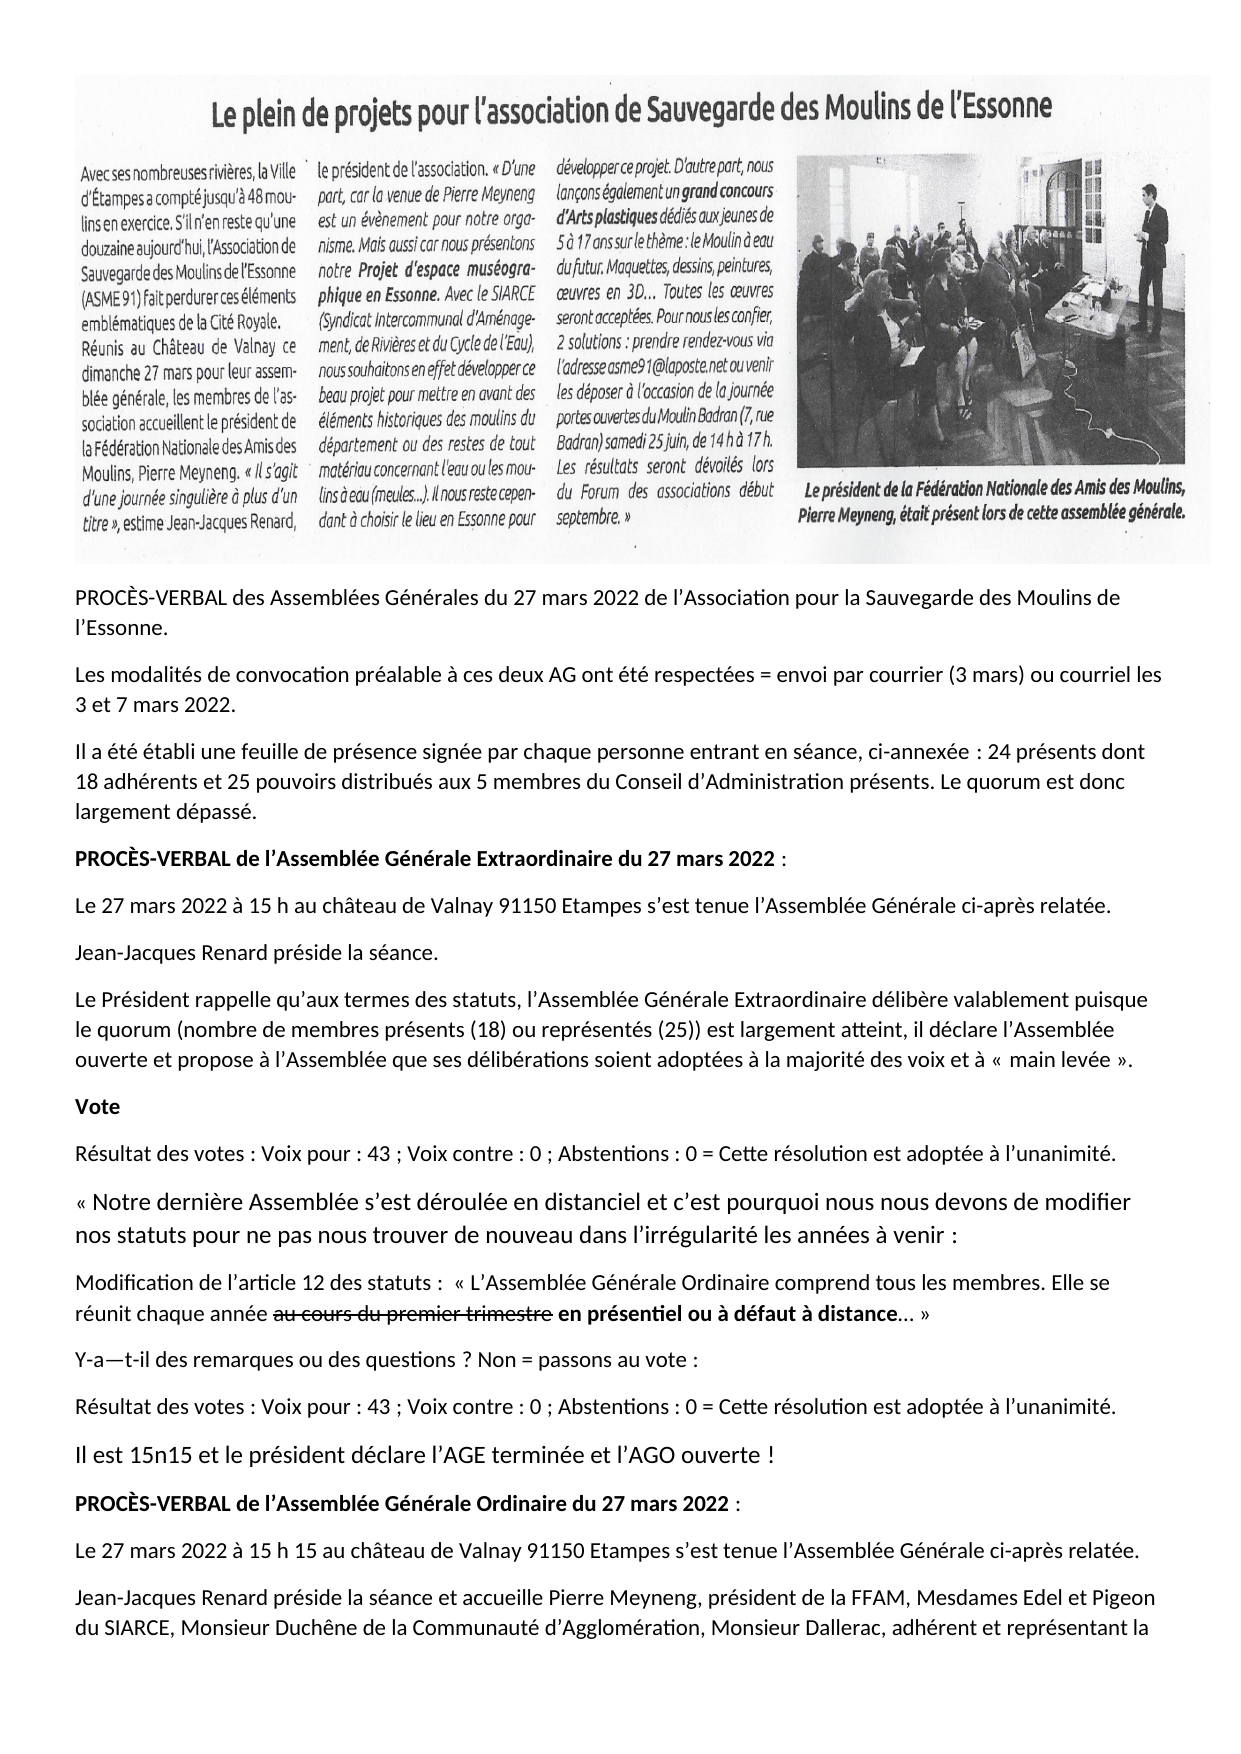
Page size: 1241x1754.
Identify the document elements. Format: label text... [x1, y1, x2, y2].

text Résultat des votes : Voix pour : 43 ; Voix contre : 0 ; Abstentions : 0 = Cette résolution est adoptée à l’unanimité. [75, 1392, 1165, 1421]
text PROCÈS-VERBAL des Assemblées Générales du 27 mars 2022 de l’Association pour la Sauvegarde des Moulins de l’Essonne. [75, 583, 1165, 641]
text Vote [75, 1092, 1165, 1120]
text « Notre dernière Assemblée s’est déroulée en distanciel et c’est pourquoi nous nous devons de modifier nos statuts pour ne pas nous trouver de nouveau dans l’irrégularité les années à venir : [75, 1186, 1165, 1249]
picture [75, 75, 1211, 564]
text Résultat des votes : Voix pour : 43 ; Voix contre : 0 ; Abstentions : 0 = Cette résolution est adoptée à l’unanimité. [75, 1139, 1165, 1167]
text Y-a—t-il des remarques ou des questions ? Non = passons au vote : [75, 1346, 1165, 1374]
text PROCÈS-VERBAL de l’Assemblée Générale Extraordinaire du 27 mars 2022 : [75, 844, 1165, 872]
text Le 27 mars 2022 à 15 h 15 au château de Valnay 91150 Etampes s’est tenue l’Assemblée Générale ci-après relatée. [75, 1536, 1165, 1564]
text Jean-Jacques Renard préside la séance. [75, 938, 1165, 966]
text Il est 15n15 et le président déclare l’AGE terminée et l’AGO ouverte ! [75, 1439, 1165, 1470]
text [75, 1583, 1165, 1641]
text Le Président rappelle qu’aux termes des statuts, l’Assemblée Générale Extraordinaire délibère valablement puisque le quorum (nombre de membres présents (18) ou représentés (25)) est largement atteint, il déclare l’Assemblée ouverte et propose à l’Assemblée que ses délibérations soient adoptées à la majorité des voix et à « main levée ». [75, 985, 1165, 1073]
text Modification de l’article 12 des statuts : « L’Assemblée Générale Ordinaire comprend tous les membres. Elle se réunit chaque année au cours du premier trimestre en présentiel ou à défaut à distance… » [75, 1268, 1165, 1327]
text Les modalités de convocation préalable à ces deux AG ont été respectées = envoi par courrier (3 mars) ou courriel les 3 et 7 mars 2022. [75, 660, 1165, 718]
text PROCÈS-VERBAL de l’Assemblée Générale Ordinaire du 27 mars 2022 : [75, 1489, 1165, 1517]
text Il a été établi une feuille de présence signée par chaque personne entrant en séance, ci-annexée : 24 présents dont 18 adhérents et 25 pouvoirs distribués aux 5 membres du Conseil d’Administration présents. Le quorum est donc largement dépassé. [75, 737, 1165, 826]
text Le 27 mars 2022 à 15 h au château de Valnay 91150 Etampes s’est tenue l’Assemblée Générale ci-après relatée. [75, 891, 1165, 919]
